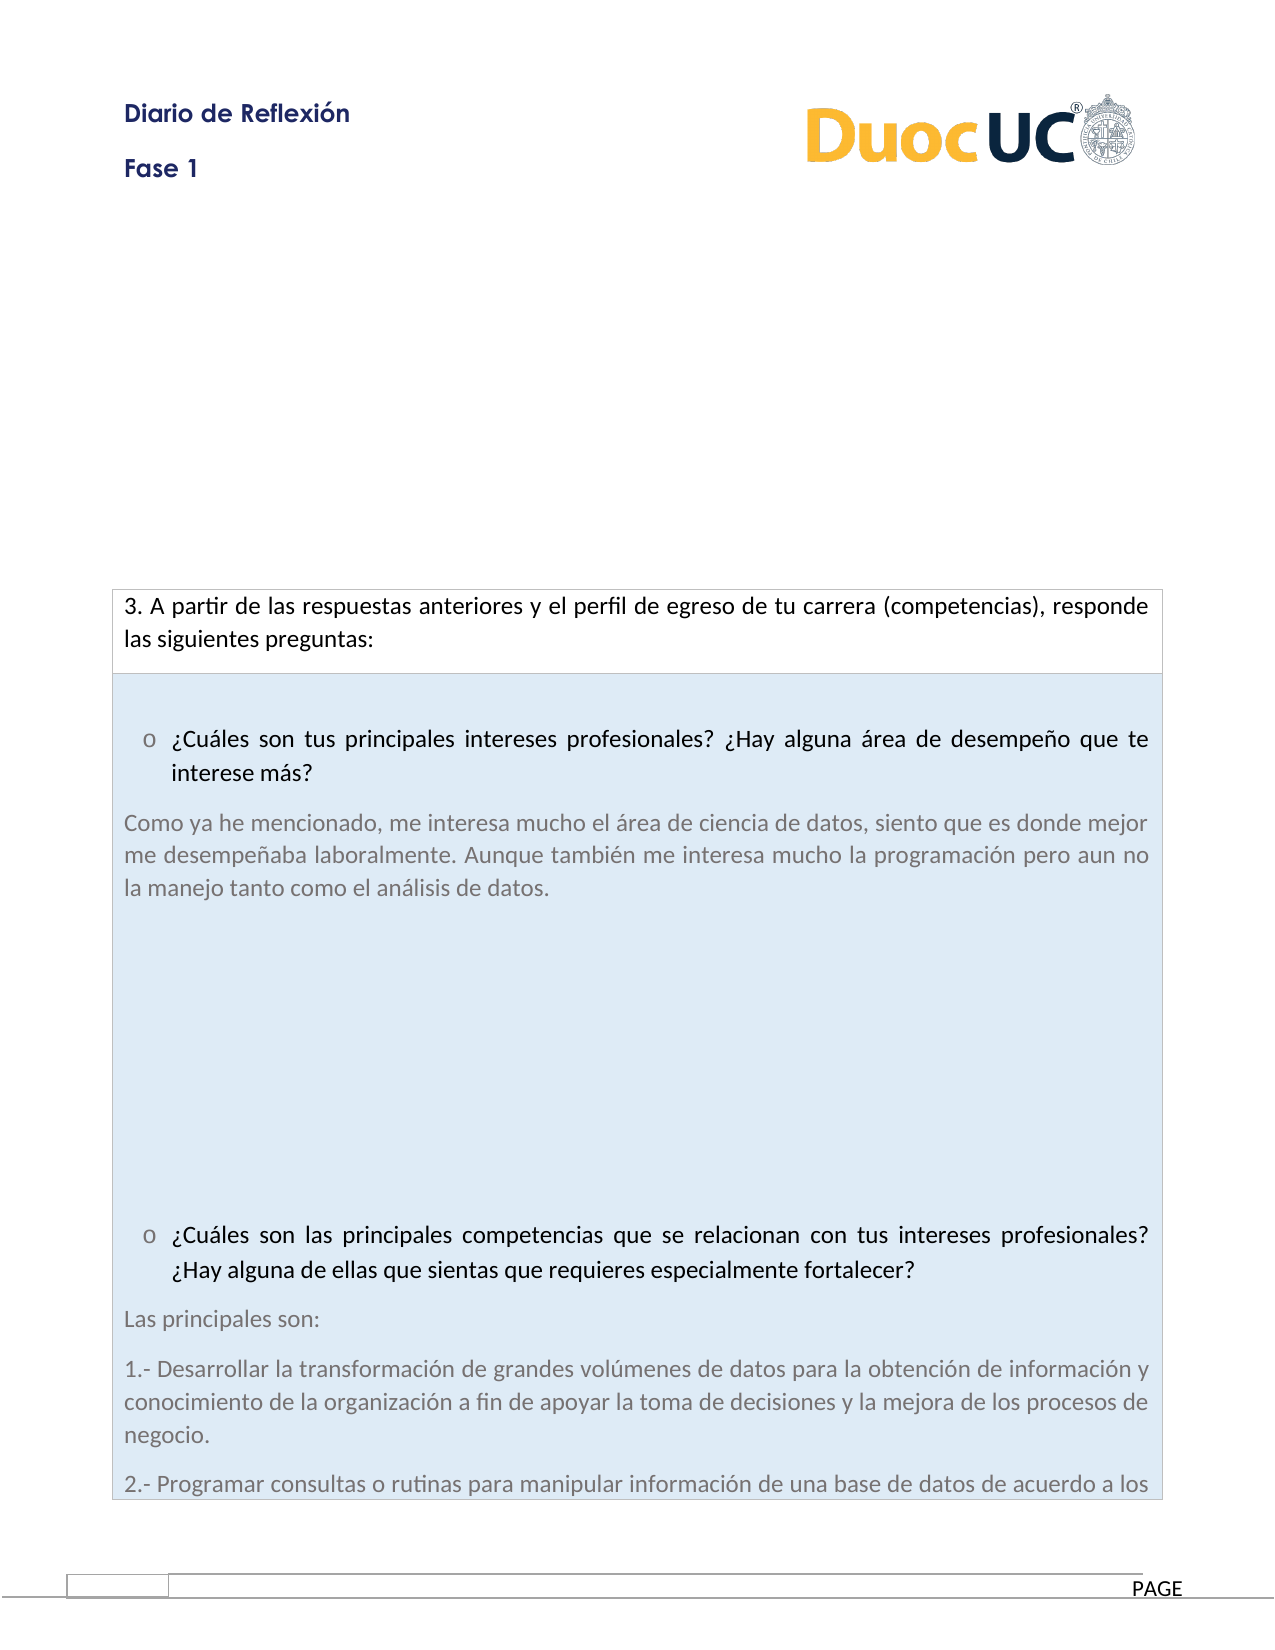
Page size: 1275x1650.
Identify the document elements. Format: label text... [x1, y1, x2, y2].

picture [807, 94, 1135, 165]
table_header 3. A partir de las respuestas anteriores y el perfil de egreso de tu carrera (competencias), responde las siguientes preguntas: [113, 590, 1162, 672]
